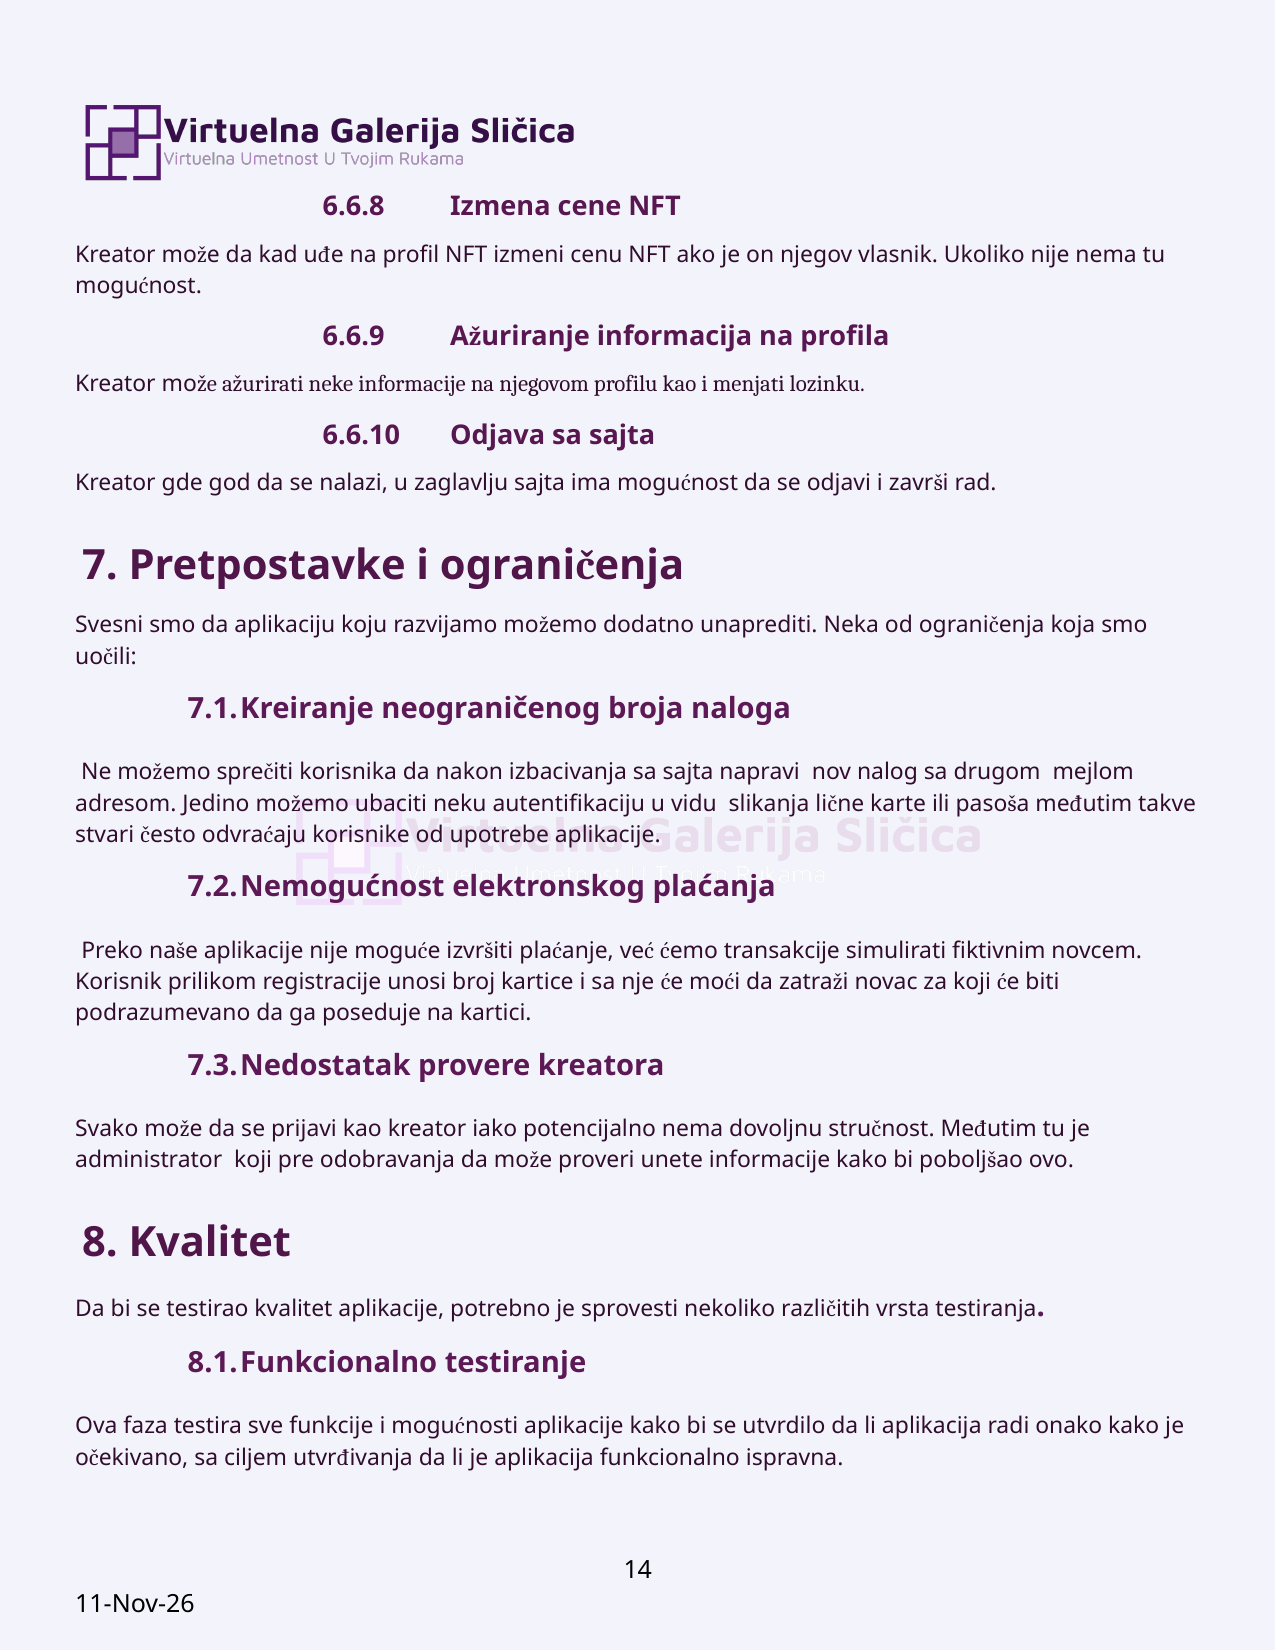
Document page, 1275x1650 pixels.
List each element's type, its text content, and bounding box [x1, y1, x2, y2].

picture [75, 105, 580, 187]
text Ova faza testira sve funkcije i mogućnosti aplikacije kako bi se utvrdilo da li aplikacija radi onako kako je očekivano, sa ciljem utvrđivanja da li je aplikacija funkcionalno ispravna. [75, 1409, 1200, 1472]
text Preko naše aplikacije nije moguće izvršiti plaćanje, već ćemo transakcije simulirati fiktivnim novcem. Korisnik prilikom registracije unosi broj kartice i sa nje će moći da zatraži novac za koji će biti podrazumevano da ga poseduje na kartici. [75, 933, 1200, 1027]
text Funkcionalno testiranje [187, 1342, 1200, 1381]
text Kreiranje neograničenog broja naloga [187, 687, 1200, 727]
text Nedostatak provere kreatora [187, 1044, 1200, 1084]
text Pretpostavke i ograničenja [105, 535, 1200, 592]
text Izmena cene NFT [210, 187, 1200, 224]
text Svako može da se prijavi kao kreator iako potencijalno nema dovoljnu stručnost. Međutim tu je administrator koji pre odobravanja da može proveri unete informacije kako bi poboljšao ovo. [75, 1112, 1200, 1174]
text Svesni smo da aplikaciju koju razvijamo možemo dodatno unaprediti. Neka od ograničenja koja smo uočili: [75, 608, 1200, 671]
text Kreator može da kad uđe na profil NFT izmeni cenu NFT ako je on njegov vlasnik. Ukoliko nije nema tu mogućnost. [75, 237, 1200, 300]
text Kreator može ažurirati neke informacije na njegovom profilu kao i menjati lozinku. [75, 367, 1200, 399]
text Nemogućnost elektronskog plaćanja [187, 866, 1200, 905]
text Kvalitet [105, 1212, 1200, 1268]
text Odjava sa sajta [210, 415, 1200, 452]
text Ne možemo sprečiti korisnika da nakon izbacivanja sa sajta napravi nov nalog sa drugom mejlom adresom. Jedino možemo ubaciti neku autentifikaciju u vidu slikanja lične karte ili pasoša međutim takve stvari često odvraćaju korisnike od upotrebe aplikacije. [75, 755, 1200, 849]
text Kreator gde god da se nalazi, u zaglavlju sajta ima mogućnost da se odjavi i završi rad. [75, 466, 1200, 497]
text Ažuriranje informacija na profila [210, 317, 1200, 353]
text Da bi se testirao kvalitet aplikacije, potrebno je sprovesti nekoliko različitih vrsta testiranja. [75, 1285, 1200, 1325]
